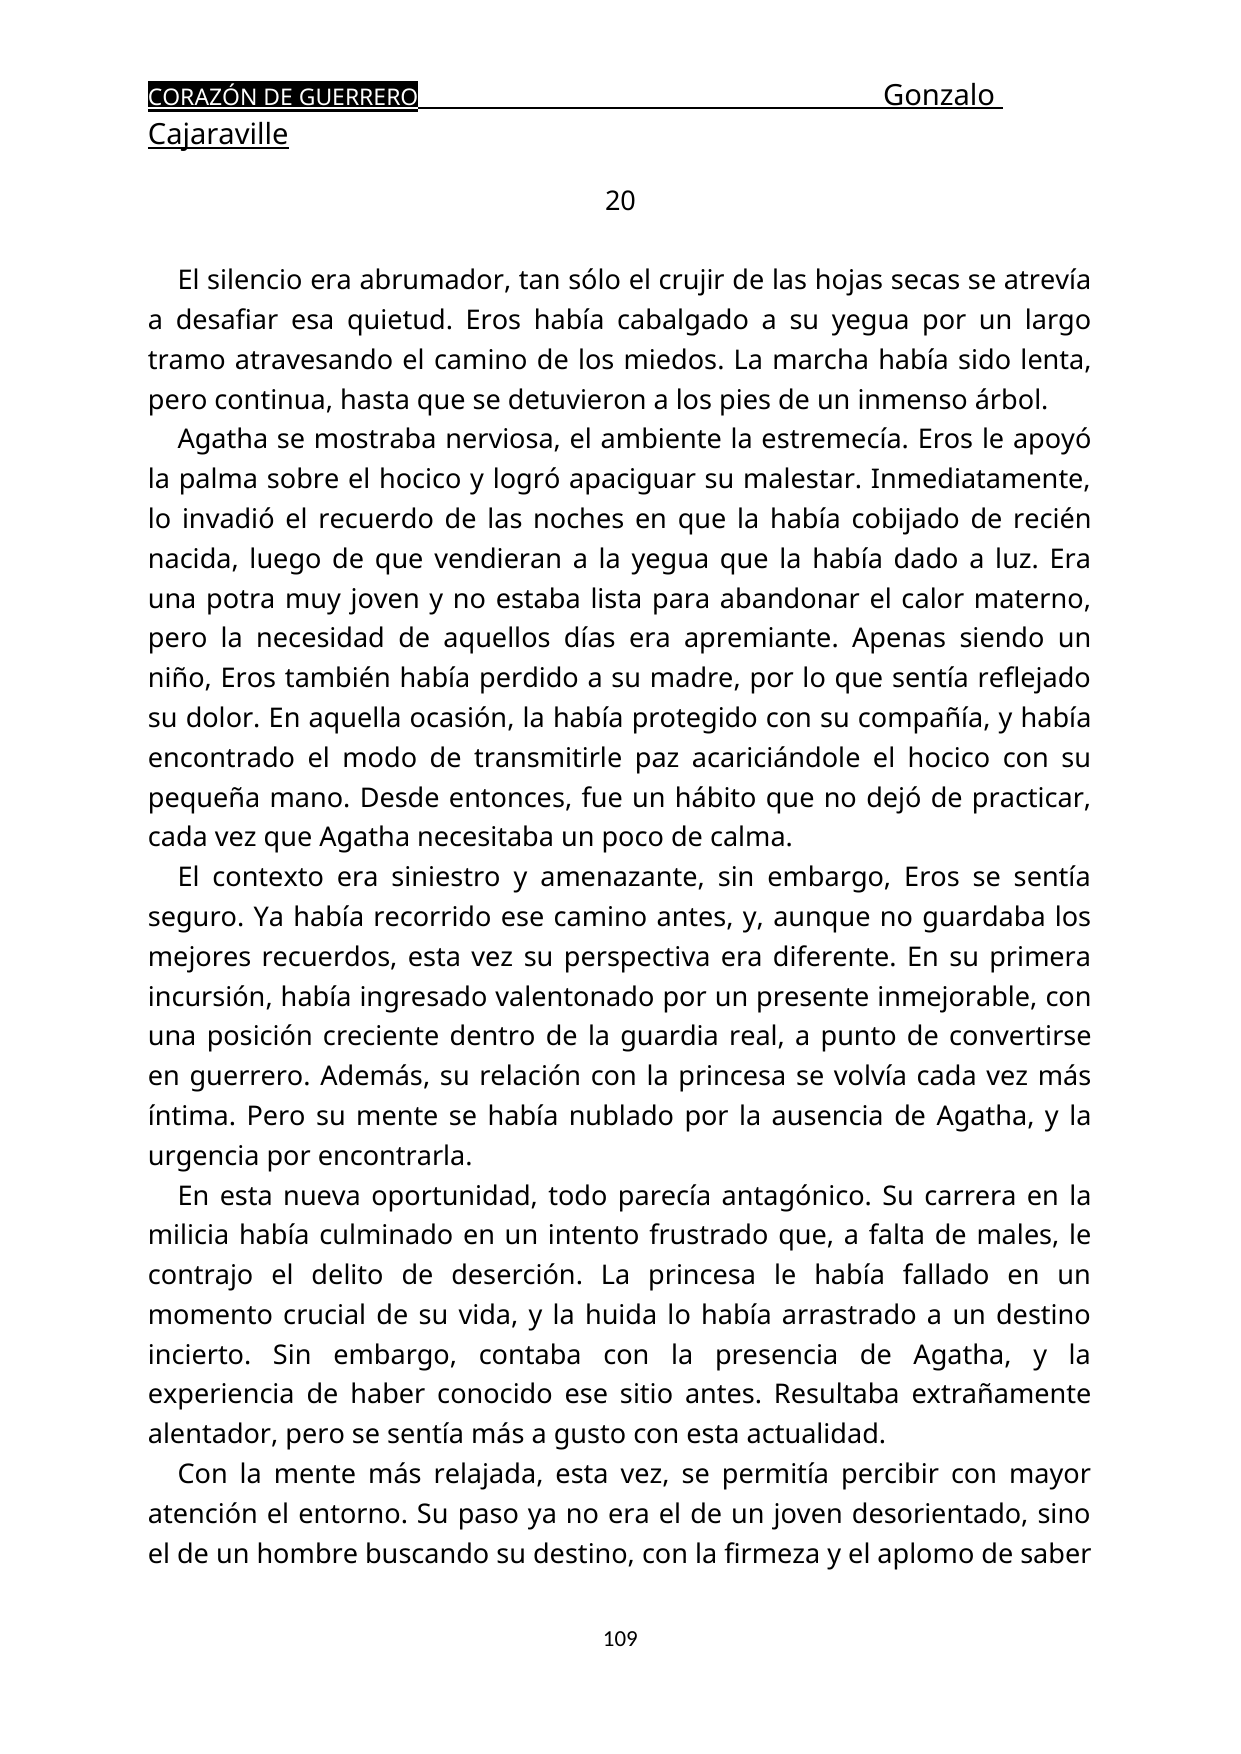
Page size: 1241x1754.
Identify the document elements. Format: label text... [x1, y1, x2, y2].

text En esta nueva oportunidad, todo parecía antagónico. Su carrera en la milicia había culminado en un intento frustrado que, a falta de males, le contrajo el delito de deserción. La princesa le había fallado en un momento crucial de su vida, y la huida lo había arrastrado a un destino incierto. Sin embargo, contaba con la presencia de Agatha, y la experiencia de haber conocido ese sitio antes. Resultaba extrañamente alentador, pero se sentía más a gusto con esta actualidad. [148, 1176, 1092, 1452]
text El contexto era siniestro y amenazante, sin embargo, Eros se sentía seguro. Ya había recorrido ese camino antes, y, aunque no guardaba los mejores recuerdos, esta vez su perspectiva era diferente. En su primera incursión, había ingresado valentonado por un presente inmejorable, con una posición creciente dentro de la guardia real, a punto de convertirse en guerrero. Además, su relación con la princesa se volvía cada vez más íntima. Pero su mente se había nublado por la ausencia de Agatha, y la urgencia por encontrarla. [148, 858, 1092, 1173]
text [148, 1454, 1092, 1571]
text El silencio era abrumador, tan sólo el crujir de las hojas secas se atrevía a desafiar esa quietud. Eros había cabalgado a su yegua por un largo tramo atravesando el camino de los miedos. La marcha había sido lenta, pero continua, hasta que se detuvieron a los pies de un inmenso árbol. [148, 261, 1092, 417]
text Agatha se mostraba nerviosa, el ambiente la estremecía. Eros le apoyó la palma sobre el hocico y logró apaciguar su malestar. Inmediatamente, lo invadió el recuerdo de las noches en que la había cobijado de recién nacida, luego de que vendieran a la yegua que la había dado a luz. Era una potra muy joven y no estaba lista para abandonar el calor materno, pero la necesidad de aquellos días era apremiante. Apenas siendo un niño, Eros también había perdido a su madre, por lo que sentía reflejado su dolor. En aquella ocasión, la había protegido con su compañía, y había encontrado el modo de transmitirle paz acariciándole el hocico con su pequeña mano. Desde entonces, fue un hábito que no dejó de practicar, cada vez que Agatha necesitaba un poco de calma. [148, 420, 1092, 855]
text 20 [148, 181, 1092, 218]
